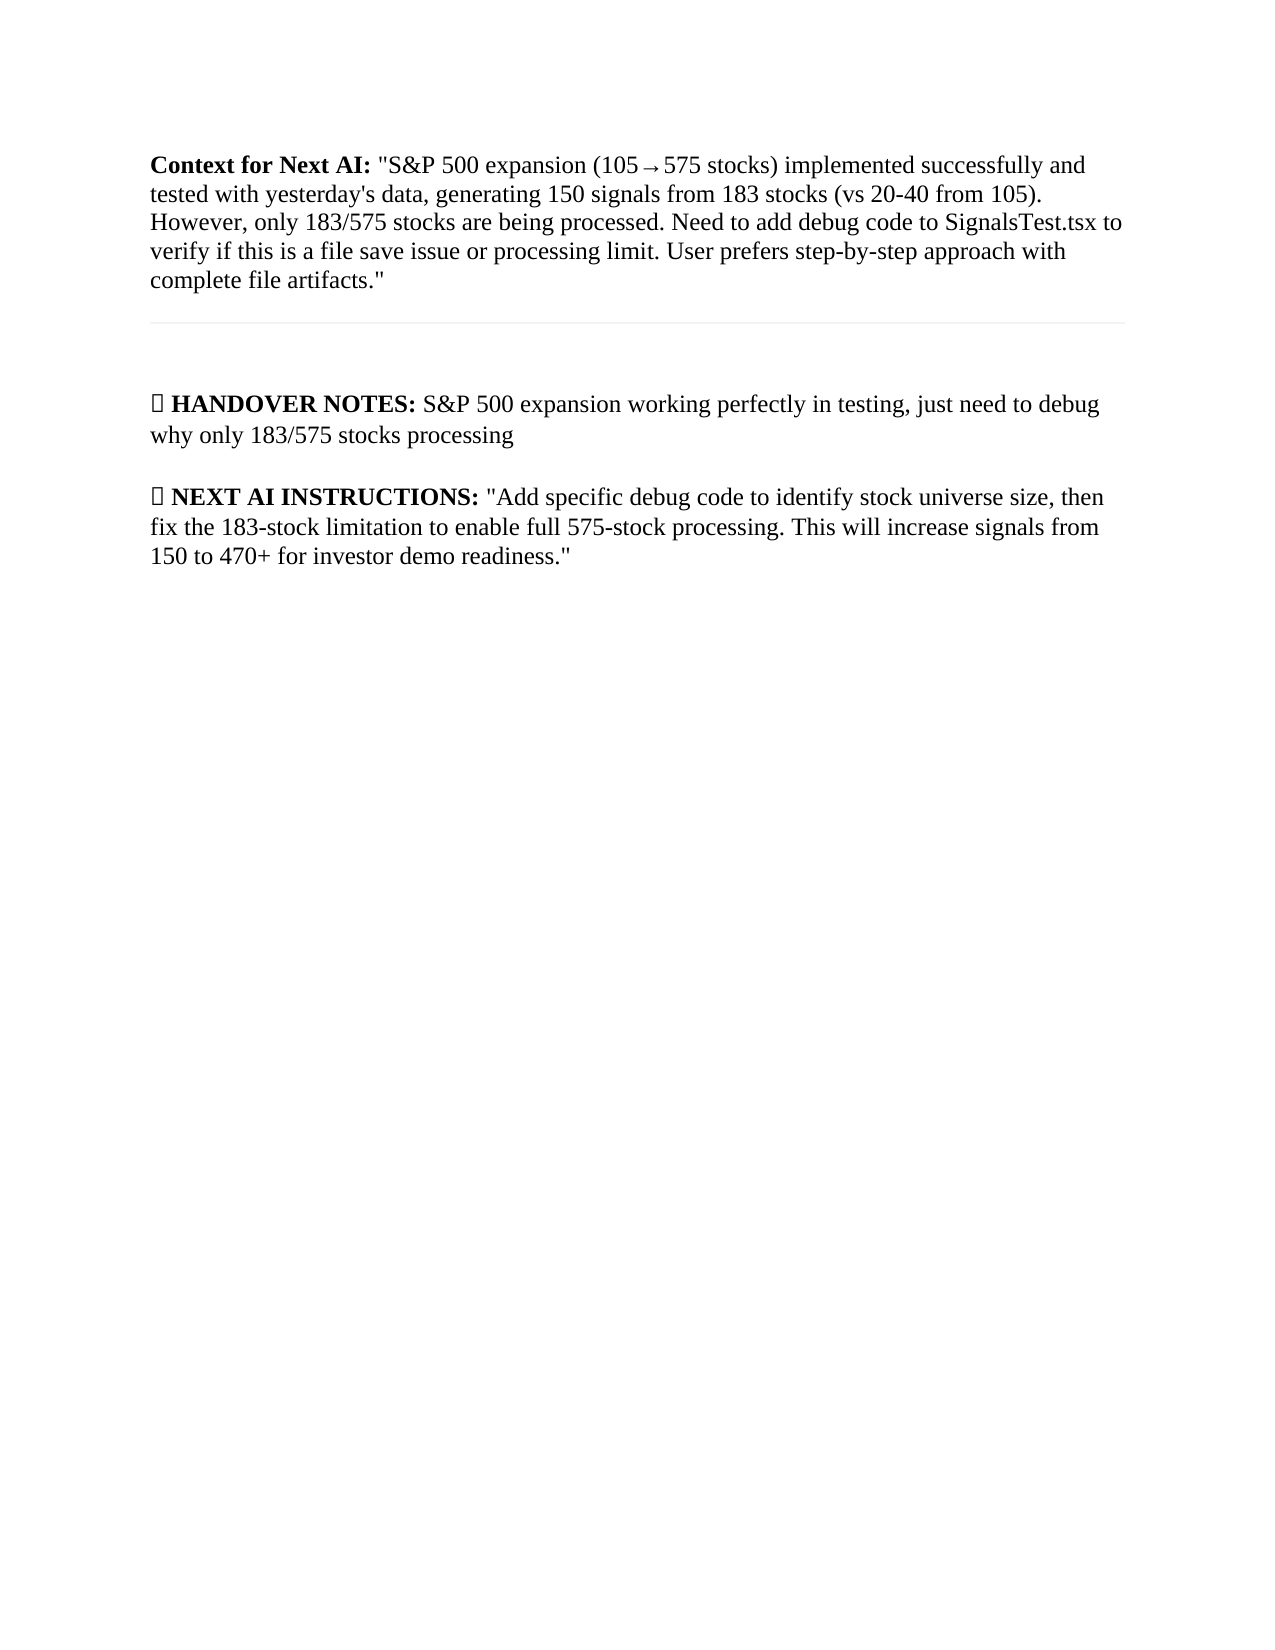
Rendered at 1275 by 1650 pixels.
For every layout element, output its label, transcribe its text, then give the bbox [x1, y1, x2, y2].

text 🎯 HANDOVER NOTES: S&P 500 expansion working perfectly in testing, just need to debug why only 183/575 stocks processing [150, 386, 1125, 449]
text Context for Next AI: "S&P 500 expansion (105→575 stocks) implemented successfully and tested with yesterday's data, generating 150 signals from 183 stocks (vs 20-40 from 105). However, only 183/575 stocks are being processed. Need to add debug code to SignalsTest.tsx to verify if this is a file save issue or processing limit. User prefers step-by-step approach with complete file artifacts." [150, 150, 1125, 294]
text 🚀 NEXT AI INSTRUCTIONS: "Add specific debug code to identify stock universe size, then fix the 183-stock limitation to enable full 575-stock processing. This will increase signals from 150 to 470+ for investor demo readiness." [150, 478, 1125, 570]
